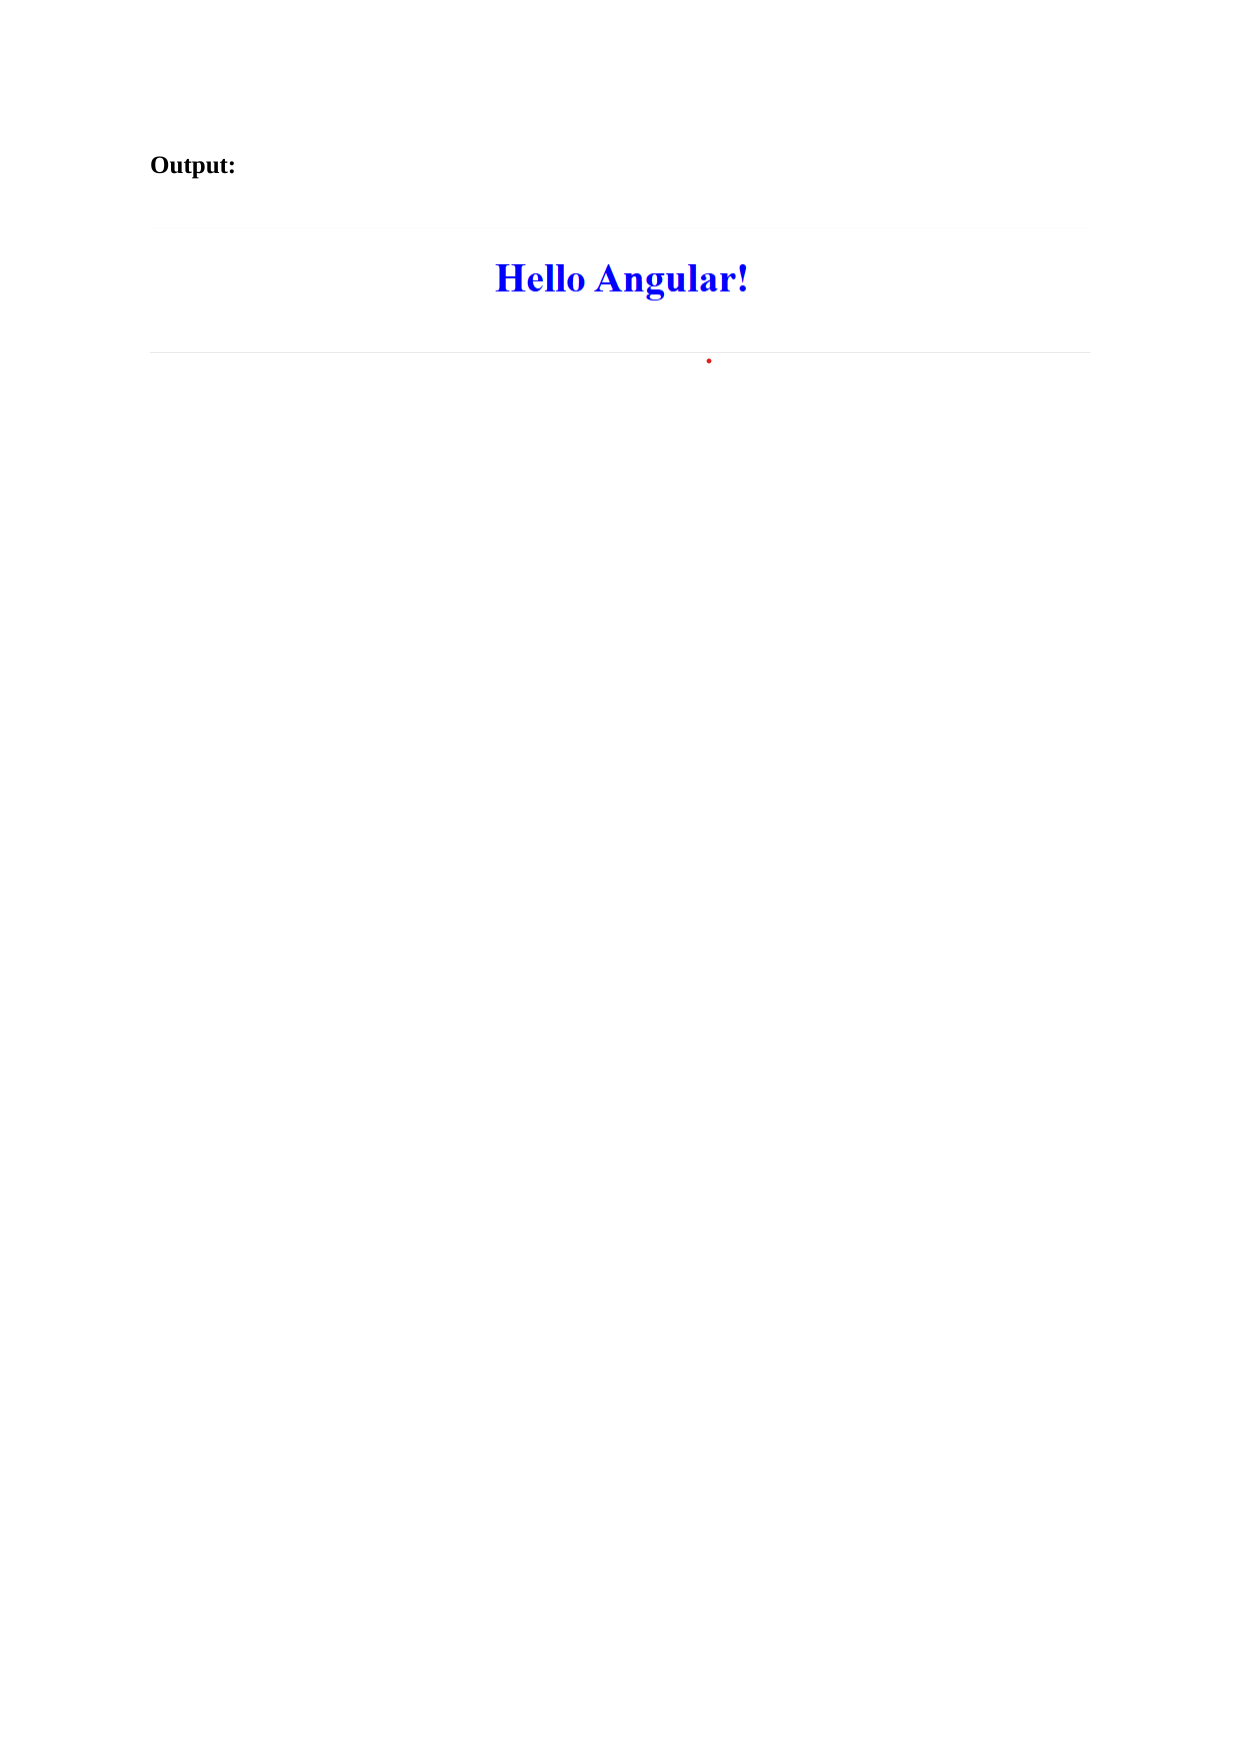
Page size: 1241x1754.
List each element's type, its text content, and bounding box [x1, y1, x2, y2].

text Output: [150, 150, 1090, 179]
picture [150, 227, 1091, 365]
